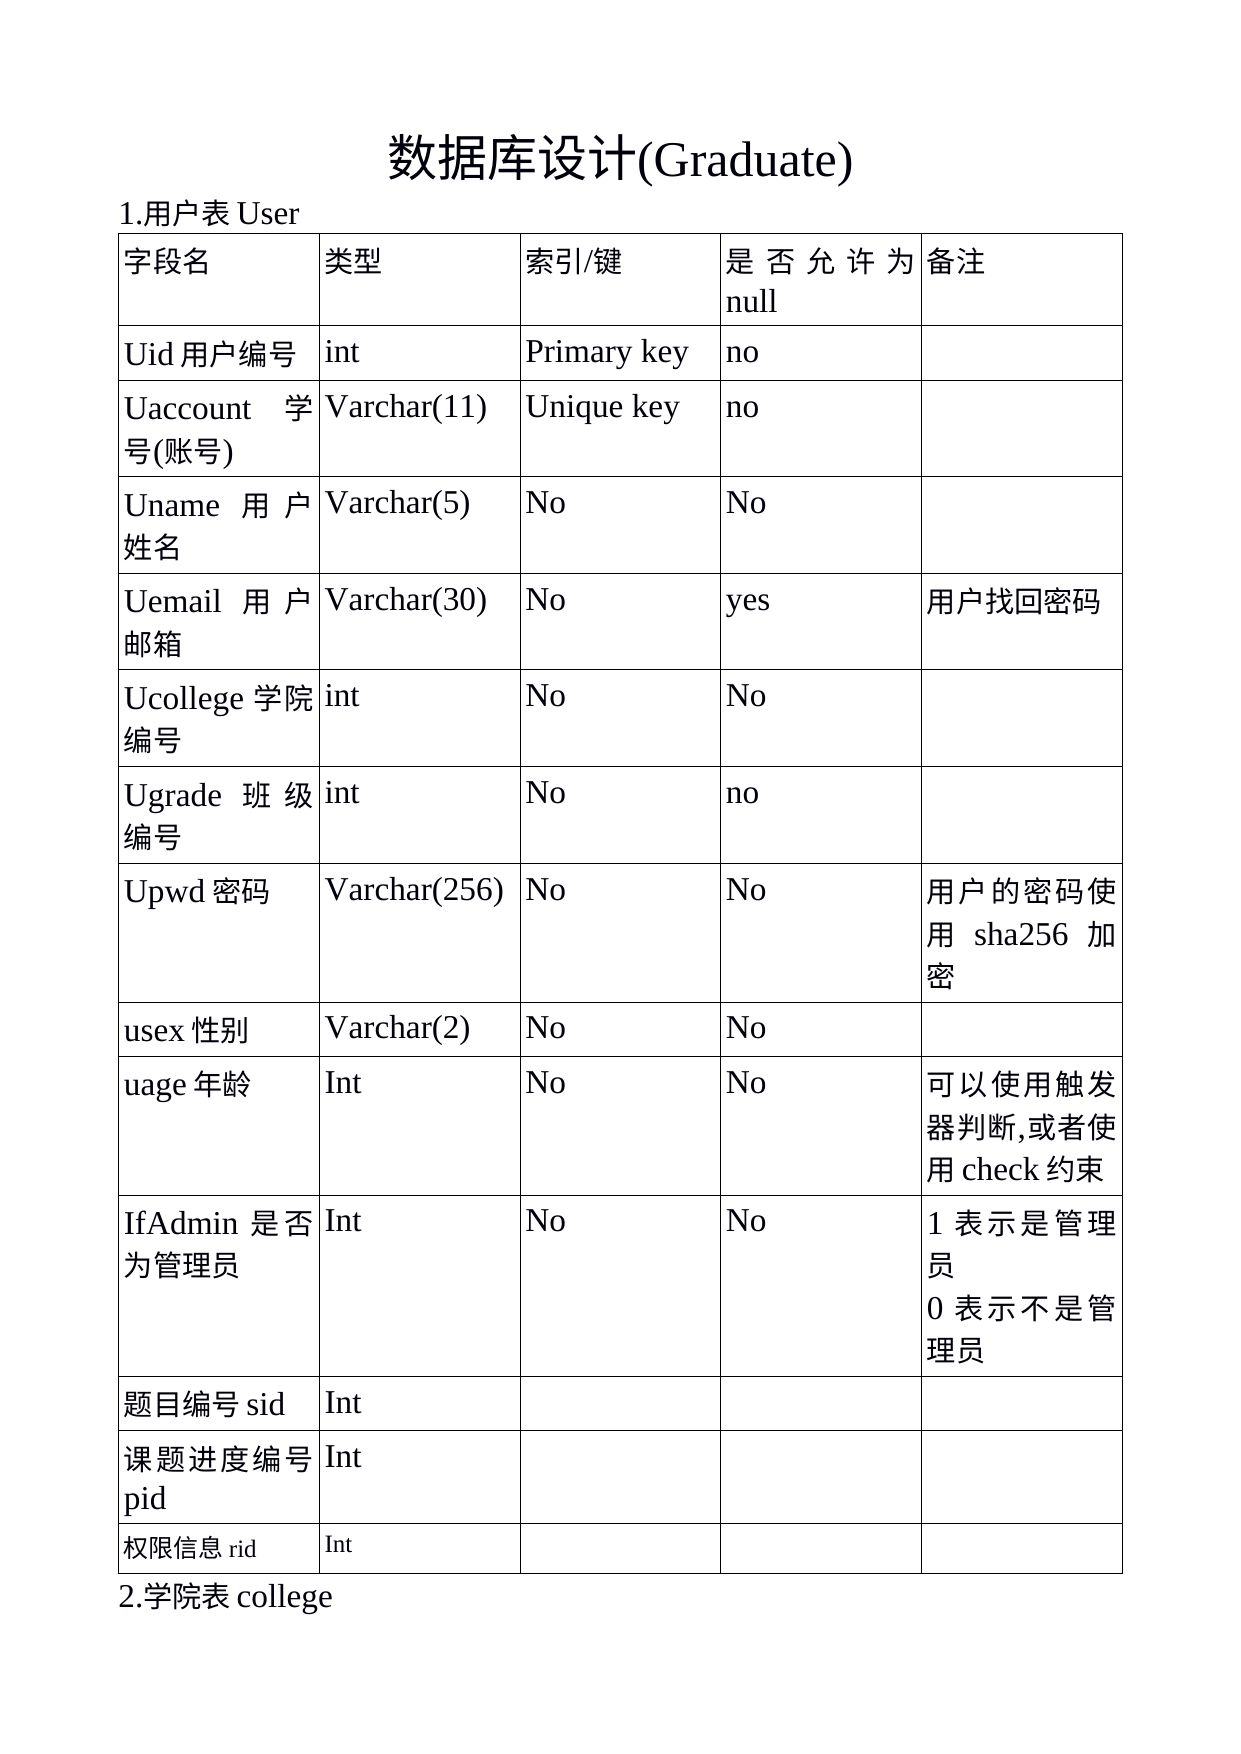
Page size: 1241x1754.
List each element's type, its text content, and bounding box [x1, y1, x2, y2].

table_cell Uemail用户邮箱 [119, 574, 319, 669]
table_cell no [721, 326, 921, 380]
table_cell Varchar(5) [320, 477, 520, 573]
table_cell No [521, 1057, 720, 1194]
table_cell 权限信息rid [119, 1524, 319, 1573]
table_cell 题目编号sid [119, 1377, 319, 1430]
table_cell No [521, 1196, 720, 1376]
table_cell Ugrade班级编号 [119, 767, 319, 862]
table_cell No [521, 670, 720, 766]
table_cell Int [320, 1431, 520, 1522]
table_cell usex性别 [119, 1003, 319, 1056]
table_cell 用户找回密码 [922, 574, 1122, 669]
table_cell uage年龄 [119, 1057, 319, 1194]
table_cell No [521, 1003, 720, 1056]
table_cell [521, 1431, 720, 1522]
table_cell no [721, 381, 921, 476]
table_cell [521, 1524, 720, 1573]
table_header 类型 [320, 234, 520, 325]
table_cell Uaccount学号(账号) [119, 381, 319, 476]
table_cell [721, 1524, 921, 1573]
table_cell [922, 767, 1122, 862]
table_cell [521, 1377, 720, 1430]
table_header 是否允许为null [721, 234, 921, 325]
table_header 字段名 [119, 234, 319, 325]
table_cell No [521, 767, 720, 862]
table_cell [922, 326, 1122, 380]
table_header 索引/键 [521, 234, 720, 325]
table_cell Int [320, 1057, 520, 1194]
table_cell [721, 1377, 921, 1430]
table_cell Upwd密码 [119, 864, 319, 1001]
table_cell Varchar(2) [320, 1003, 520, 1056]
table_cell Uname用户姓名 [119, 477, 319, 573]
table_cell Varchar(11) [320, 381, 520, 476]
table_cell No [721, 864, 921, 1001]
table_cell Ucollege学院编号 [119, 670, 319, 766]
table_cell IfAdmin是否为管理员 [119, 1196, 319, 1376]
table_cell Primary key [521, 326, 720, 380]
table_header 备注 [922, 234, 1122, 325]
table_cell int [320, 767, 520, 862]
table_cell Int [320, 1377, 520, 1430]
table_cell Int [320, 1196, 520, 1376]
table_cell No [721, 1196, 921, 1376]
table_cell Int [320, 1524, 520, 1573]
table_cell int [320, 326, 520, 380]
text 数据库设计(Graduate) [118, 118, 1122, 191]
table_cell [922, 1524, 1122, 1573]
table_cell 用户的密码使用sha256加密 [922, 864, 1122, 1001]
table_cell 可以使用触发器判断,或者使用check约束 [922, 1057, 1122, 1194]
table_cell Varchar(256) [320, 864, 520, 1001]
table_cell no [721, 767, 921, 862]
table_cell Uid用户编号 [119, 326, 319, 380]
table_cell [922, 670, 1122, 766]
table_cell No [721, 1057, 921, 1194]
table_cell int [320, 670, 520, 766]
table_cell [922, 381, 1122, 476]
table_cell [922, 1003, 1122, 1056]
table_cell Unique key [521, 381, 720, 476]
table_cell No [521, 477, 720, 573]
table_cell [721, 1431, 921, 1522]
table_cell No [721, 477, 921, 573]
table_cell No [721, 1003, 921, 1056]
table_cell yes [721, 574, 921, 669]
table_cell [922, 1431, 1122, 1522]
table_cell Varchar(30) [320, 574, 520, 669]
table_cell No [721, 670, 921, 766]
table_cell 1表示是管理员 0表示不是管理员 [922, 1196, 1122, 1376]
table_cell [922, 1377, 1122, 1430]
table_cell [922, 477, 1122, 573]
text 1.用户表User [118, 191, 1122, 233]
table_cell No [521, 864, 720, 1001]
table_cell 课题进度编号pid [119, 1431, 319, 1522]
text 2.学院表college [118, 1574, 1122, 1616]
table_cell No [521, 574, 720, 669]
